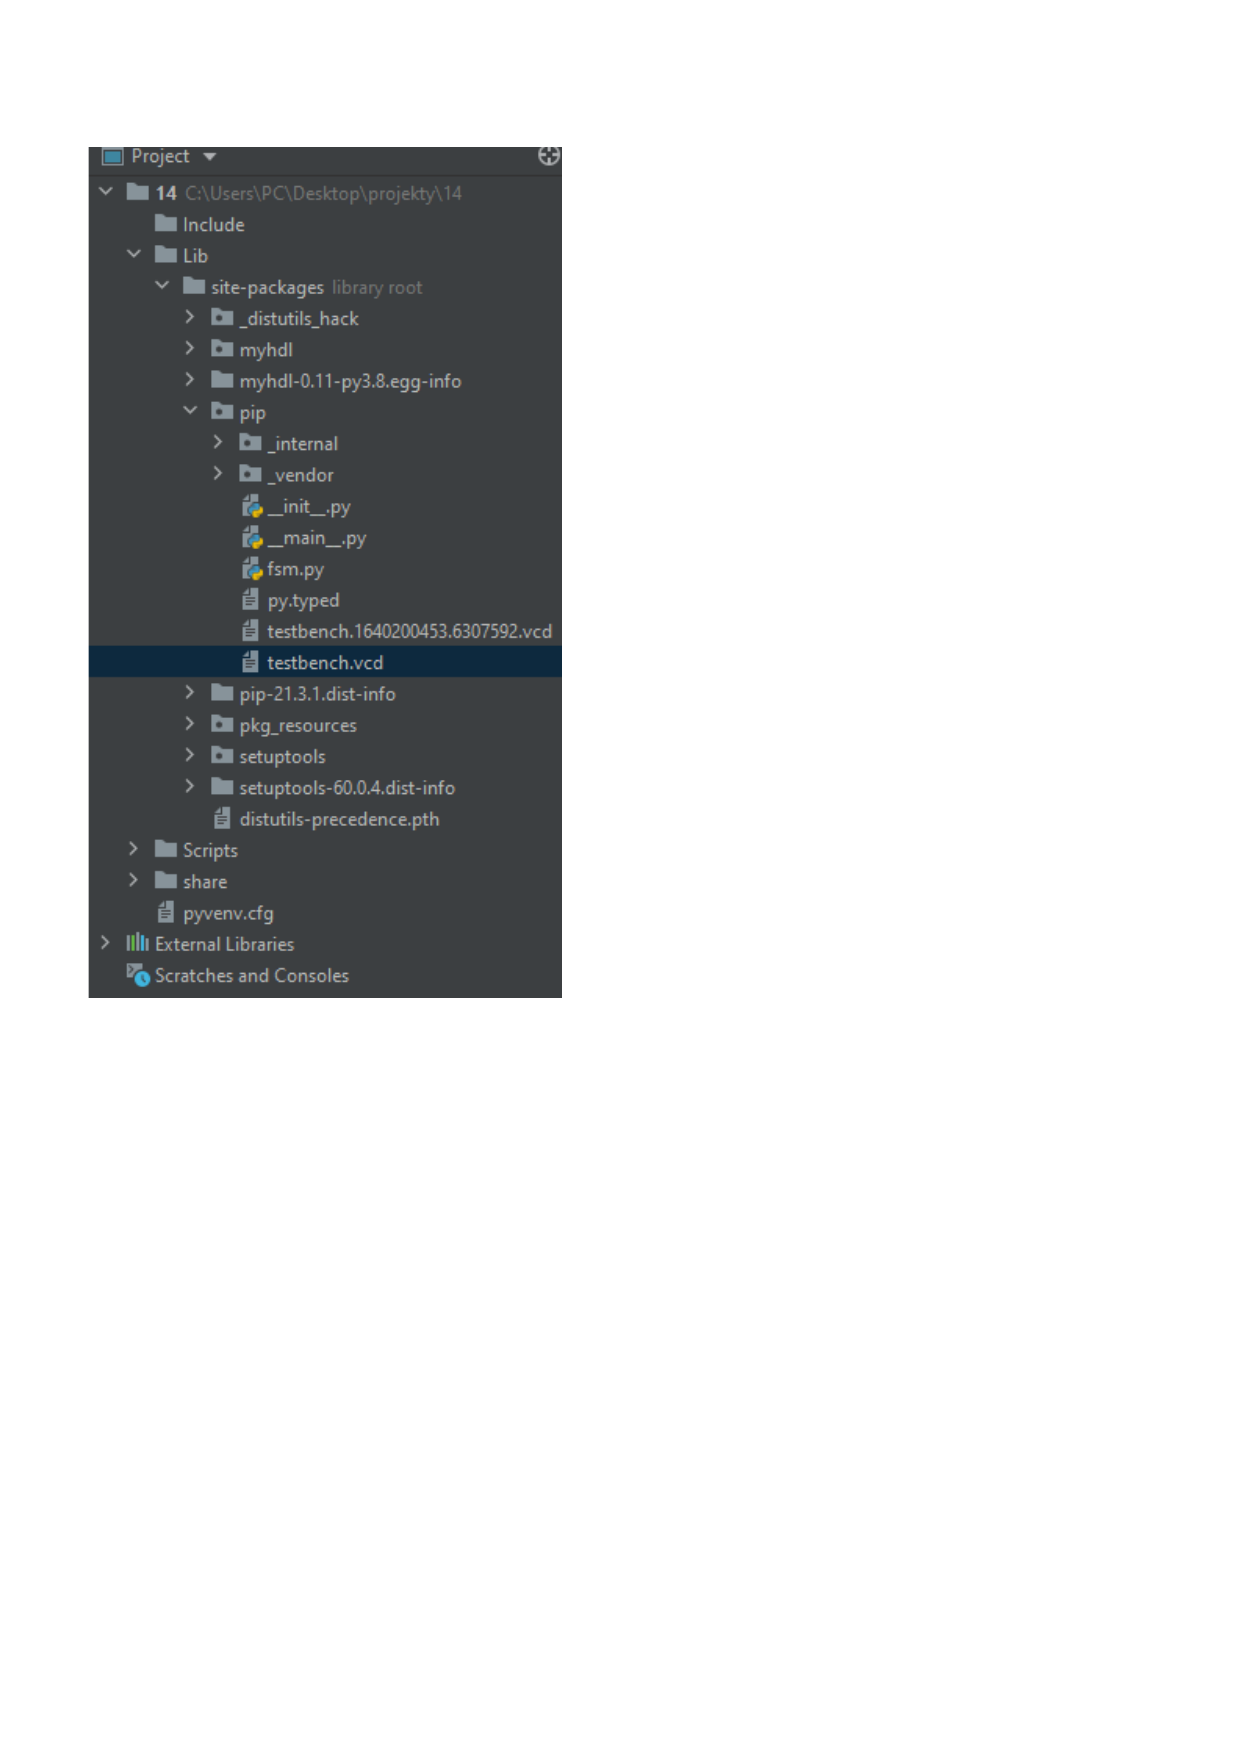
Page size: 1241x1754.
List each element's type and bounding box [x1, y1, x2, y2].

picture [88, 147, 562, 998]
